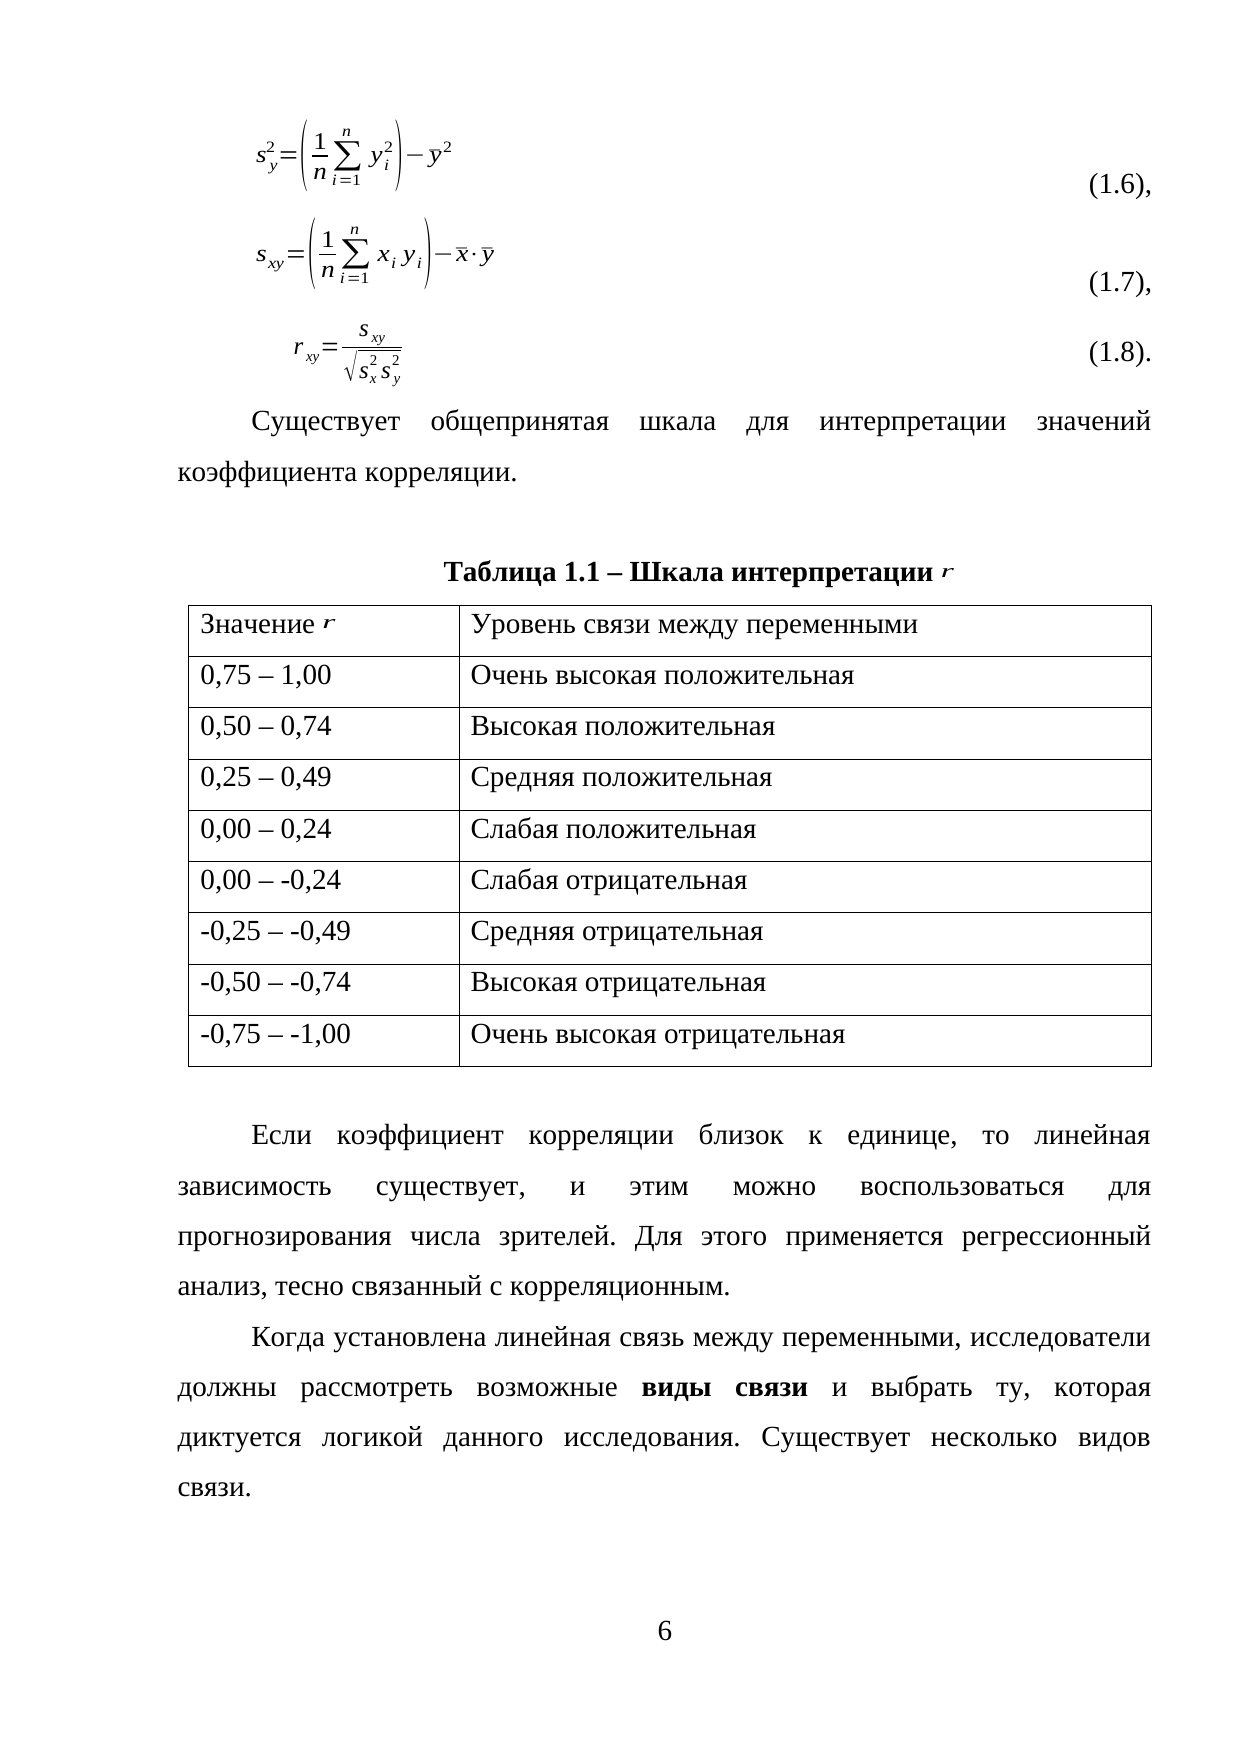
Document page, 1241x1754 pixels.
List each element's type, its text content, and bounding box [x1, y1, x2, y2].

table_cell 0,50 – 0,74 [189, 708, 459, 758]
text Существует общепринятая шкала для интерпретации значений коэффициента корреляции. [177, 403, 1152, 487]
table_cell -0,75 – -1,00 [189, 1016, 459, 1066]
text (1.7), [177, 216, 1152, 297]
table_cell Высокая положительная [460, 708, 1151, 758]
table_cell 0,00 – -0,24 [189, 862, 459, 912]
table_cell 0,00 – 0,24 [189, 811, 459, 861]
table_cell Очень высокая отрицательная [460, 1016, 1151, 1066]
text (1.8). [177, 314, 1152, 387]
table_cell Средняя отрицательная [460, 913, 1151, 963]
table_cell Очень высокая положительная [460, 657, 1151, 707]
table_cell -0,25 – -0,49 [189, 913, 459, 963]
table_header Уровень связи между переменными [460, 606, 1151, 656]
text Если коэффициент корреляции близок к единице, то линейная зависимость существует, и этим можно воспользоваться для прогнозирования числа зрителей. Для этого применяется регрессионный анализ, тесно связанный с корреляционным. [177, 1117, 1152, 1302]
table_cell Высокая отрицательная [460, 965, 1151, 1015]
table_cell Слабая отрицательная [460, 862, 1151, 912]
text Когда установлена линейная связь между переменными, исследователи должны рассмотреть возможные виды связи и выбрать ту, которая диктуется логикой данного исследования. Существует несколько видов связи. [177, 1319, 1152, 1503]
table_cell Средняя положительная [460, 760, 1151, 810]
table_cell 0,75 – 1,00 [189, 657, 459, 707]
text Таблица 1.1 – Шкала интерпретации [177, 554, 1152, 588]
table_header Значение [189, 606, 459, 656]
table_cell 0,25 – 0,49 [189, 760, 459, 810]
text (1.6), [177, 118, 1152, 199]
table_cell -0,50 – -0,74 [189, 965, 459, 1015]
table_cell Слабая положительная [460, 811, 1151, 861]
